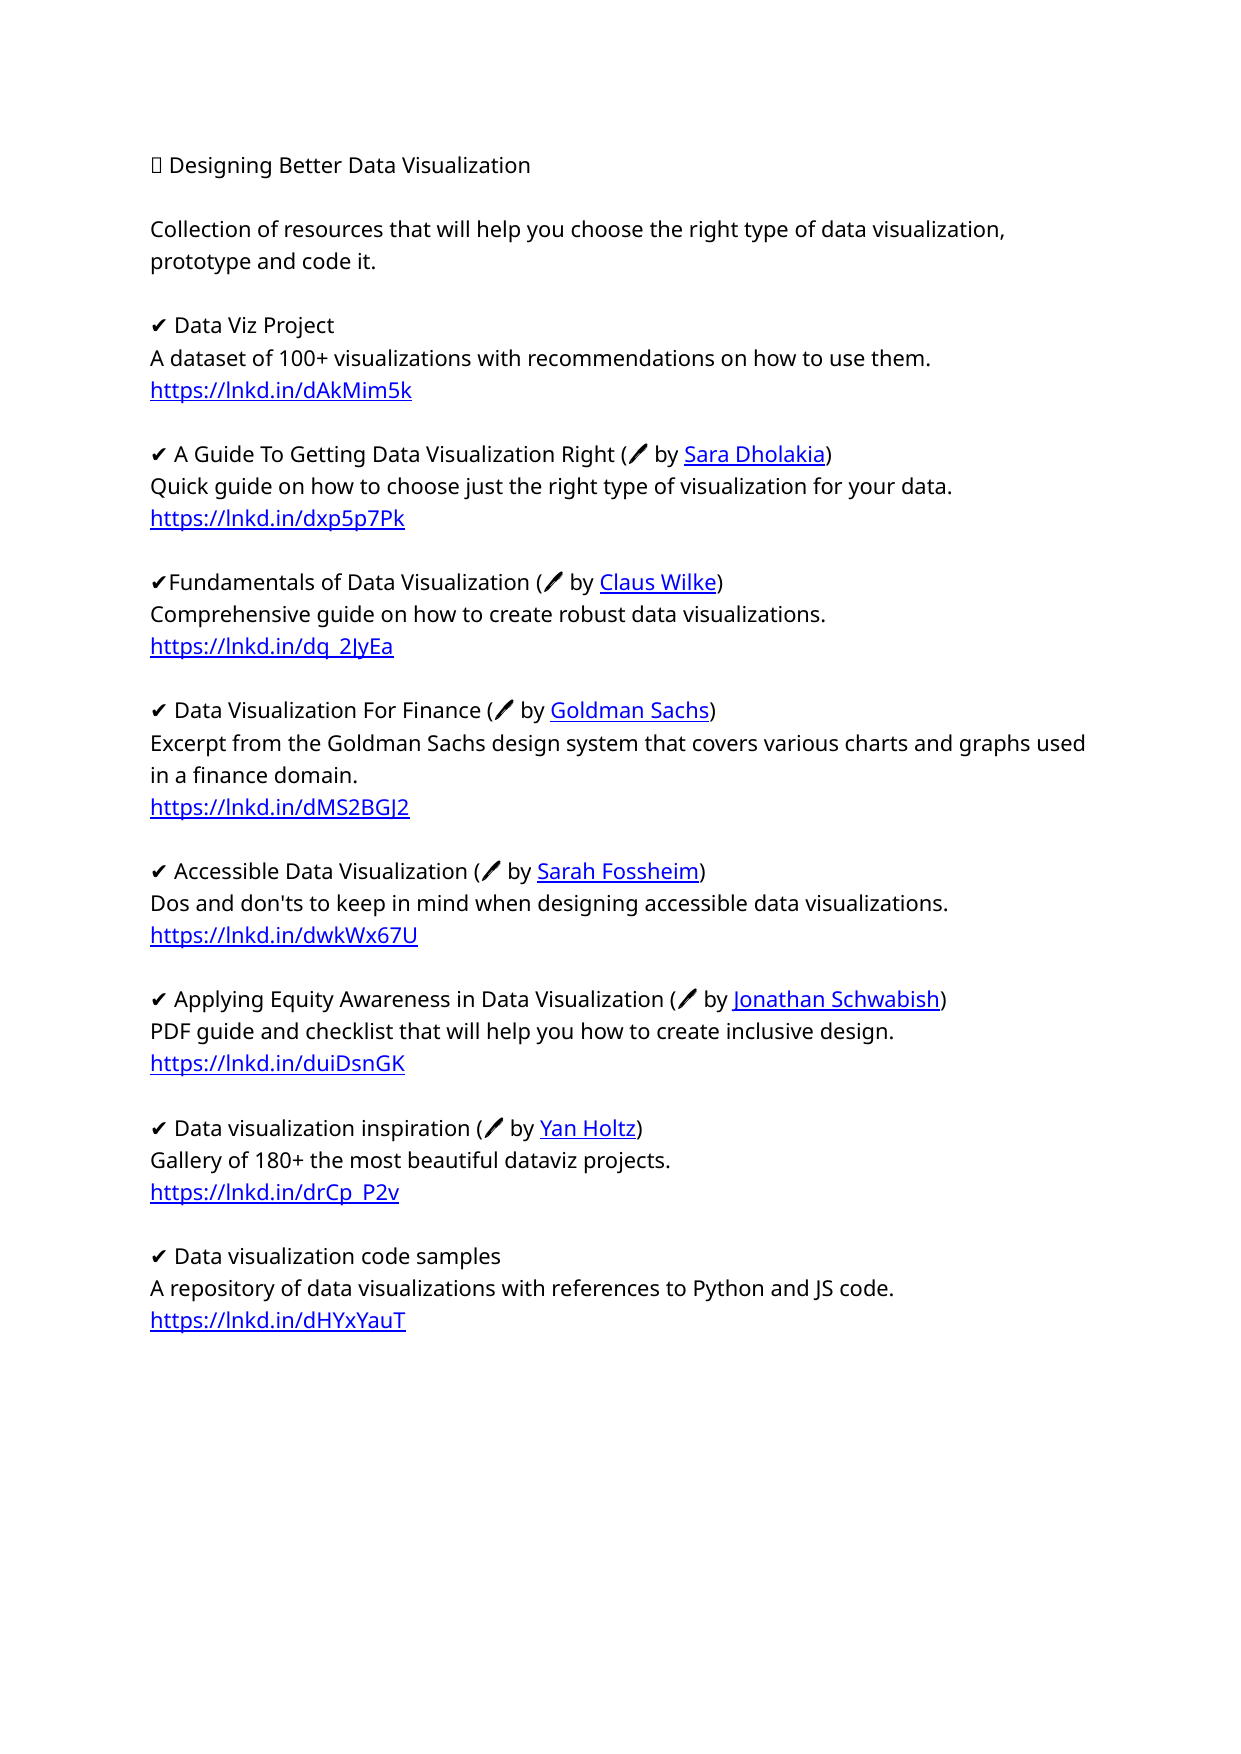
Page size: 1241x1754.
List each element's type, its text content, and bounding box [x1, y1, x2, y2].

text 💎 Designing Better Data Visualization Collection of resources that will help you choose the right type of data visualization, prototype and code it. ✔ Data Viz Project A dataset of 100+ visualizations with recommendations on how to use them. https://lnkd.in/dAkMim5k ✔ A Guide To Getting Data Visualization Right (🖊 by Sara Dholakia) Quick guide on how to choose just the right type of visualization for your data. https://lnkd.in/dxp5p7Pk ✔Fundamentals of Data Visualization (🖊 by Claus Wilke) Comprehensive guide on how to create robust data visualizations. https://lnkd.in/dq_2JyEa ✔ Data Visualization For Finance (🖊 by Goldman Sachs) Excerpt from the Goldman Sachs design system that covers various charts and graphs used in a finance domain. https://lnkd.in/dMS2BGJ2 ✔ Accessible Data Visualization (🖊 by Sarah Fossheim) Dos and don'ts to keep in mind when designing accessible data visualizations. https://lnkd.in/dwkWx67U ✔ Applying Equity Awareness in Data Visualization (🖊 by Jonathan Schwabish) PDF guide and checklist that will help you how to create inclusive design. https://lnkd.in/duiDsnGK ✔ Data visualization inspiration (🖊 by Yan Holtz) Gallery of 180+ the most beautiful dataviz projects. https://lnkd.in/drCp_P2v ✔ Data visualization code samples A repository of data visualizations with references to Python and JS code. https://lnkd.in/dHYxYauT [150, 150, 1090, 1335]
